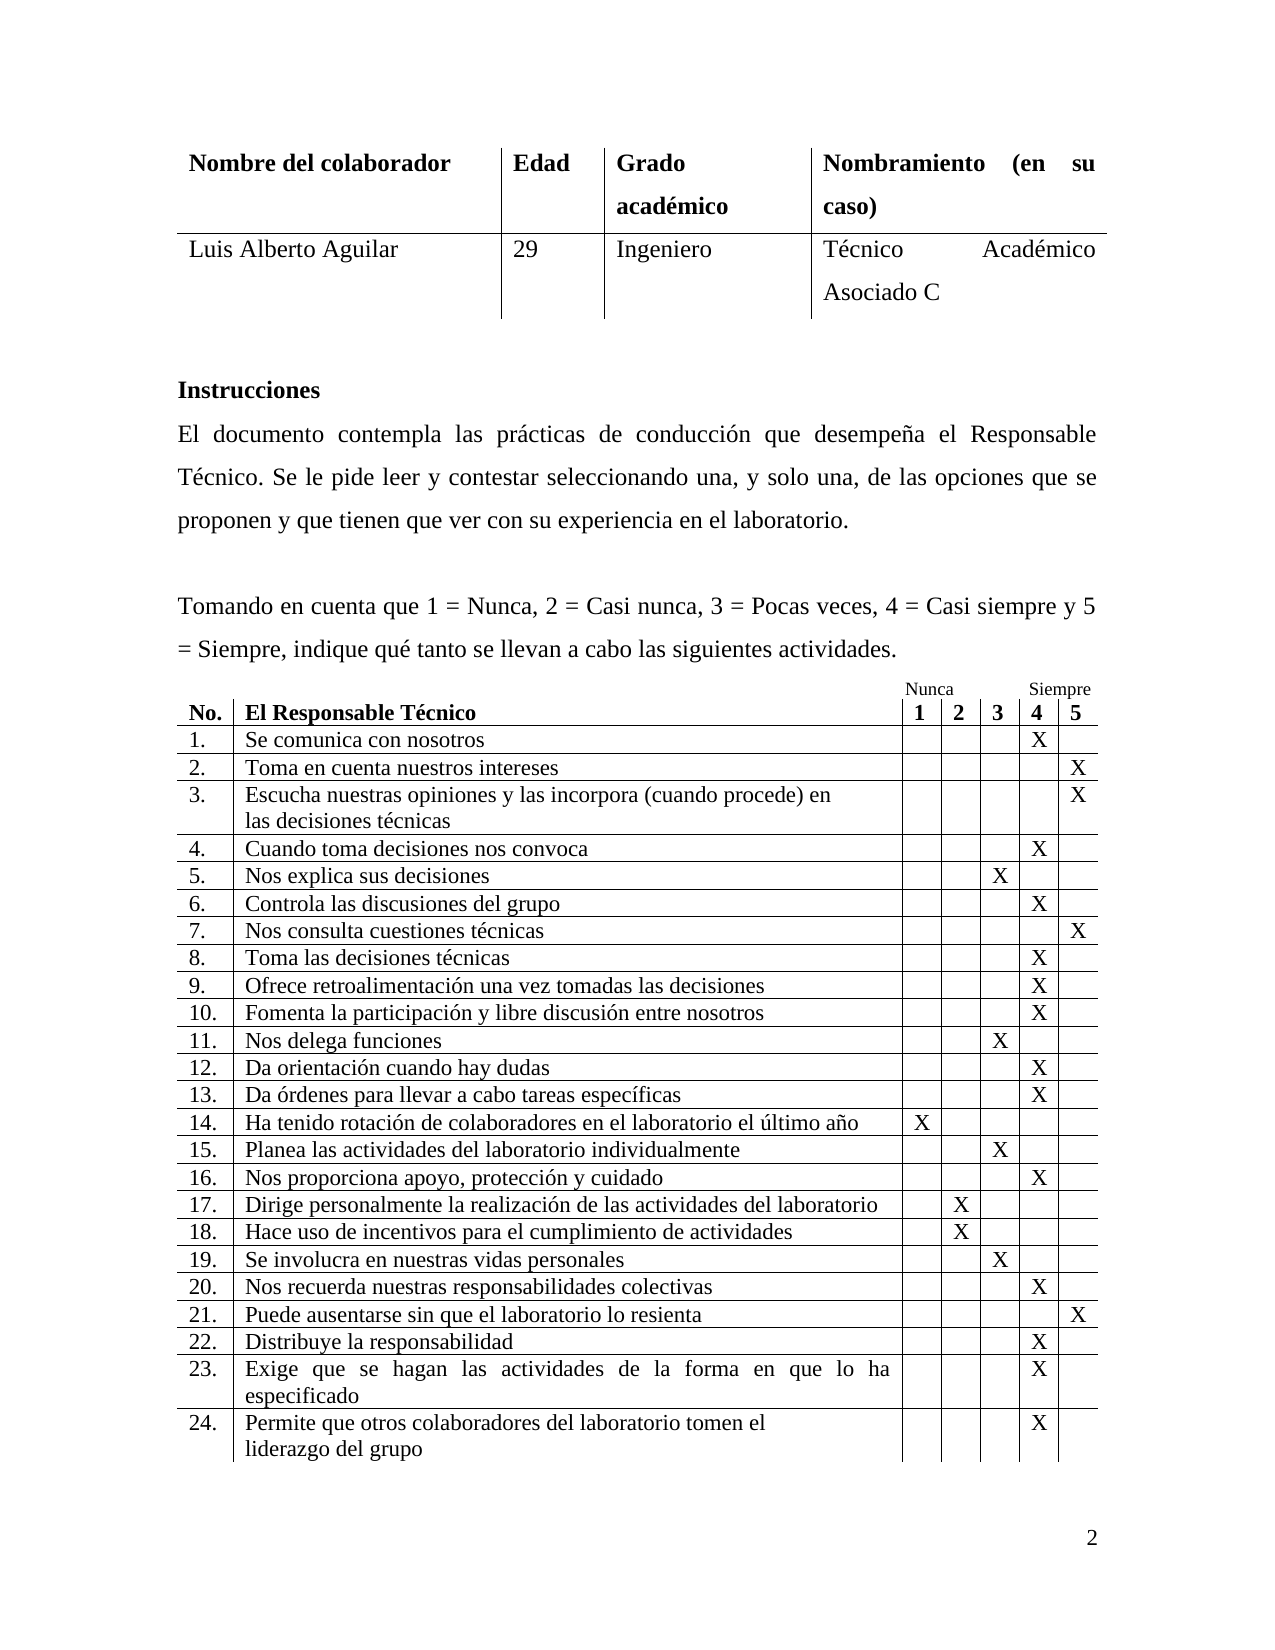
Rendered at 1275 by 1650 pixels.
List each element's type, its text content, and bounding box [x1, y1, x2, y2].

table_cell [1059, 1355, 1098, 1408]
table_cell X [942, 1219, 980, 1245]
table_cell [981, 890, 1019, 916]
table_cell [981, 1191, 1019, 1217]
table_cell [942, 862, 980, 889]
table_cell X [1020, 1328, 1058, 1354]
table_cell Distribuye la responsabilidad [234, 1328, 902, 1354]
table_cell [942, 1246, 980, 1272]
table_cell Exige que se hagan las actividades de la forma en que lo ha especificado [234, 1355, 902, 1408]
table_cell [1059, 1081, 1098, 1108]
table_cell [942, 1027, 980, 1053]
table_cell 15. [177, 1136, 233, 1163]
table_cell X [1020, 890, 1058, 916]
table_cell [1059, 862, 1098, 889]
table_cell [1020, 1301, 1058, 1327]
table_cell [903, 1164, 941, 1190]
table_cell [981, 1273, 1019, 1299]
table_cell [903, 1328, 941, 1354]
table_cell 13. [177, 1081, 233, 1108]
table_cell Toma las decisiones técnicas [234, 945, 902, 971]
table_cell [981, 1219, 1019, 1245]
table_cell [1059, 835, 1098, 861]
table_cell X [942, 1191, 980, 1217]
table_cell [903, 1301, 941, 1327]
text Instrucciones [177, 376, 1098, 404]
table_cell Luis Alberto Aguilar [177, 234, 501, 319]
table_cell [1020, 1246, 1058, 1272]
table_cell Controla las discusiones del grupo [234, 890, 902, 916]
table_cell [1059, 726, 1098, 753]
table_cell Ingeniero [605, 234, 811, 319]
table_cell 2. [177, 754, 233, 780]
table_cell [1059, 945, 1098, 971]
table_cell Nos proporciona apoyo, protección y cuidado [234, 1164, 902, 1190]
table_cell [981, 781, 1019, 834]
table_cell 1. [177, 726, 233, 753]
table_cell [1059, 1164, 1098, 1190]
table_cell [1059, 1191, 1098, 1217]
table_cell Planea las actividades del laboratorio individualmente [234, 1136, 902, 1163]
table_header Nombramiento (en su caso) [812, 148, 1107, 233]
table_cell 29 [502, 234, 604, 319]
table_cell [981, 754, 1019, 780]
table_cell [942, 890, 980, 916]
table_cell Cuando toma decisiones nos convoca [234, 835, 902, 861]
table_cell X [1020, 1273, 1058, 1299]
table_cell X [981, 862, 1019, 889]
table_cell [1020, 1027, 1058, 1053]
table_cell X [1020, 1409, 1058, 1462]
table_header Grado académico [605, 148, 811, 233]
table_cell Da órdenes para llevar a cabo tareas específicas [234, 1081, 902, 1108]
table_cell [942, 1164, 980, 1190]
table_cell [1059, 999, 1098, 1026]
table_cell 6. [177, 890, 233, 916]
table_cell 4. [177, 835, 233, 861]
table_cell Escucha nuestras opiniones y las incorpora (cuando procede) en las decisiones técnicas [234, 781, 902, 834]
text Tomando en cuenta que 1 = Nunca, 2 = Casi nunca, 3 = Pocas veces, 4 = Casi siempre y 5 = Siempre, indique qué tanto se llevan a cabo las siguientes actividades. [177, 591, 1098, 663]
table_cell [1059, 1219, 1098, 1245]
table_cell [942, 1301, 980, 1327]
text El documento contempla las prácticas de conducción que desempeña el Responsable Técnico. Se le pide leer y contestar seleccionando una, y solo una, de las opciones que se proponen y que tienen que ver con su experiencia en el laboratorio. [177, 419, 1098, 534]
table_cell 12. [177, 1054, 233, 1080]
table_header Edad [502, 148, 604, 233]
table_cell X [1020, 1355, 1058, 1408]
table_cell [1059, 1027, 1098, 1053]
table_cell [1020, 754, 1058, 780]
table_cell [981, 945, 1019, 971]
table_header 4 [1020, 699, 1058, 725]
table_cell X [1020, 999, 1058, 1026]
table_cell [903, 1355, 941, 1408]
table_cell [903, 1027, 941, 1053]
table_cell X [1059, 781, 1098, 834]
table_cell [942, 945, 980, 971]
table_cell [1059, 1246, 1098, 1272]
table_cell [981, 999, 1019, 1026]
table_cell 10. [177, 999, 233, 1026]
table_cell 16. [177, 1164, 233, 1190]
table_cell 9. [177, 972, 233, 998]
table_cell X [1020, 972, 1058, 998]
table_cell Toma en cuenta nuestros intereses [234, 754, 902, 780]
table_header 5 [1059, 699, 1098, 725]
table_cell [942, 1109, 980, 1135]
table_cell 21. [177, 1301, 233, 1327]
table_header 2 [942, 699, 980, 725]
table_cell [942, 835, 980, 861]
table_cell [1020, 917, 1058, 943]
table_cell [1020, 1219, 1058, 1245]
table_cell X [1020, 1164, 1058, 1190]
table_cell X [1059, 754, 1098, 780]
table_cell [903, 862, 941, 889]
table_cell [942, 999, 980, 1026]
table_cell 5. [177, 862, 233, 889]
table_cell [981, 1355, 1019, 1408]
table_cell [903, 1409, 941, 1462]
table_cell [1020, 862, 1058, 889]
table_cell 22. [177, 1328, 233, 1354]
table_cell [942, 1409, 980, 1462]
table_cell [1059, 1054, 1098, 1080]
table_cell X [981, 1246, 1019, 1272]
table_cell 8. [177, 945, 233, 971]
table_cell [903, 1081, 941, 1108]
table_cell X [1059, 917, 1098, 943]
table_cell X [1020, 726, 1058, 753]
table_cell [942, 781, 980, 834]
table_cell [903, 1246, 941, 1272]
table_cell [903, 1273, 941, 1299]
table_cell X [1020, 835, 1058, 861]
table_cell 24. [177, 1409, 233, 1462]
table_cell [903, 945, 941, 971]
table_header No. [177, 699, 233, 725]
table_cell [942, 1054, 980, 1080]
table_cell [903, 835, 941, 861]
table_cell X [981, 1027, 1019, 1053]
table_header 3 [981, 699, 1019, 725]
table_cell Nos consulta cuestiones técnicas [234, 917, 902, 943]
table_cell [903, 999, 941, 1026]
table_cell [903, 1219, 941, 1245]
table_cell [1059, 890, 1098, 916]
table_cell 3. [177, 781, 233, 834]
table_cell [942, 754, 980, 780]
text Nunca Siempre [177, 677, 1098, 699]
table_cell 14. [177, 1109, 233, 1135]
table_cell [981, 835, 1019, 861]
table_cell 18. [177, 1219, 233, 1245]
table_cell [1020, 1109, 1058, 1135]
table_cell Nos explica sus decisiones [234, 862, 902, 889]
table_cell [1059, 1136, 1098, 1163]
table_cell Permite que otros colaboradores del laboratorio tomen el liderazgo del grupo [234, 1409, 902, 1462]
table_cell [981, 1409, 1019, 1462]
table_cell [903, 1136, 941, 1163]
table_cell Hace uso de incentivos para el cumplimiento de actividades [234, 1219, 902, 1245]
table_cell [981, 1164, 1019, 1190]
table_cell Ofrece retroalimentación una vez tomadas las decisiones [234, 972, 902, 998]
table_cell [981, 972, 1019, 998]
table_cell [942, 1273, 980, 1299]
table_cell 19. [177, 1246, 233, 1272]
table_cell Se involucra en nuestras vidas personales [234, 1246, 902, 1272]
table_cell Da orientación cuando hay dudas [234, 1054, 902, 1080]
table_cell Dirige personalmente la realización de las actividades del laboratorio [234, 1191, 902, 1217]
table_cell [942, 726, 980, 753]
table_cell [942, 1081, 980, 1108]
table_cell Ha tenido rotación de colaboradores en el laboratorio el último año [234, 1109, 902, 1135]
table_cell [981, 1081, 1019, 1108]
table_cell [981, 1109, 1019, 1135]
table_cell [942, 972, 980, 998]
table_header 1 [903, 699, 941, 725]
table_cell [903, 781, 941, 834]
table_header Nombre del colaborador [177, 148, 501, 233]
table_cell X [1020, 1081, 1058, 1108]
table_cell Puede ausentarse sin que el laboratorio lo resienta [234, 1301, 902, 1327]
table_header El Responsable Técnico [234, 699, 902, 725]
table_cell [1020, 781, 1058, 834]
table_cell [981, 726, 1019, 753]
table_cell [1059, 1109, 1098, 1135]
table_cell Fomenta la participación y libre discusión entre nosotros [234, 999, 902, 1026]
table_cell [903, 1054, 941, 1080]
table_cell [1059, 1409, 1098, 1462]
table_cell [942, 1355, 980, 1408]
table_cell 11. [177, 1027, 233, 1053]
table_cell Se comunica con nosotros [234, 726, 902, 753]
table_cell [981, 917, 1019, 943]
table_cell [903, 890, 941, 916]
table_cell [903, 1191, 941, 1217]
table_cell [942, 917, 980, 943]
table_cell Técnico Académico Asociado C [812, 234, 1107, 319]
table_cell [1020, 1191, 1058, 1217]
table_cell X [903, 1109, 941, 1135]
table_cell [1059, 1328, 1098, 1354]
table_cell [981, 1301, 1019, 1327]
table_cell [903, 726, 941, 753]
table_cell [903, 972, 941, 998]
table_cell 7. [177, 917, 233, 943]
table_cell 17. [177, 1191, 233, 1217]
table_cell [1059, 1273, 1098, 1299]
table_cell X [1059, 1301, 1098, 1327]
table_cell [942, 1136, 980, 1163]
table_cell [1020, 1136, 1058, 1163]
table_cell X [981, 1136, 1019, 1163]
table_cell 23. [177, 1355, 233, 1408]
table_cell 20. [177, 1273, 233, 1299]
table_cell [981, 1054, 1019, 1080]
table_cell Nos recuerda nuestras responsabilidades colectivas [234, 1273, 902, 1299]
table_cell [942, 1328, 980, 1354]
table_cell [981, 1328, 1019, 1354]
table_cell [1059, 972, 1098, 998]
table_cell [903, 754, 941, 780]
table_cell [903, 917, 941, 943]
table_cell X [1020, 1054, 1058, 1080]
table_cell X [1020, 945, 1058, 971]
table_cell Nos delega funciones [234, 1027, 902, 1053]
